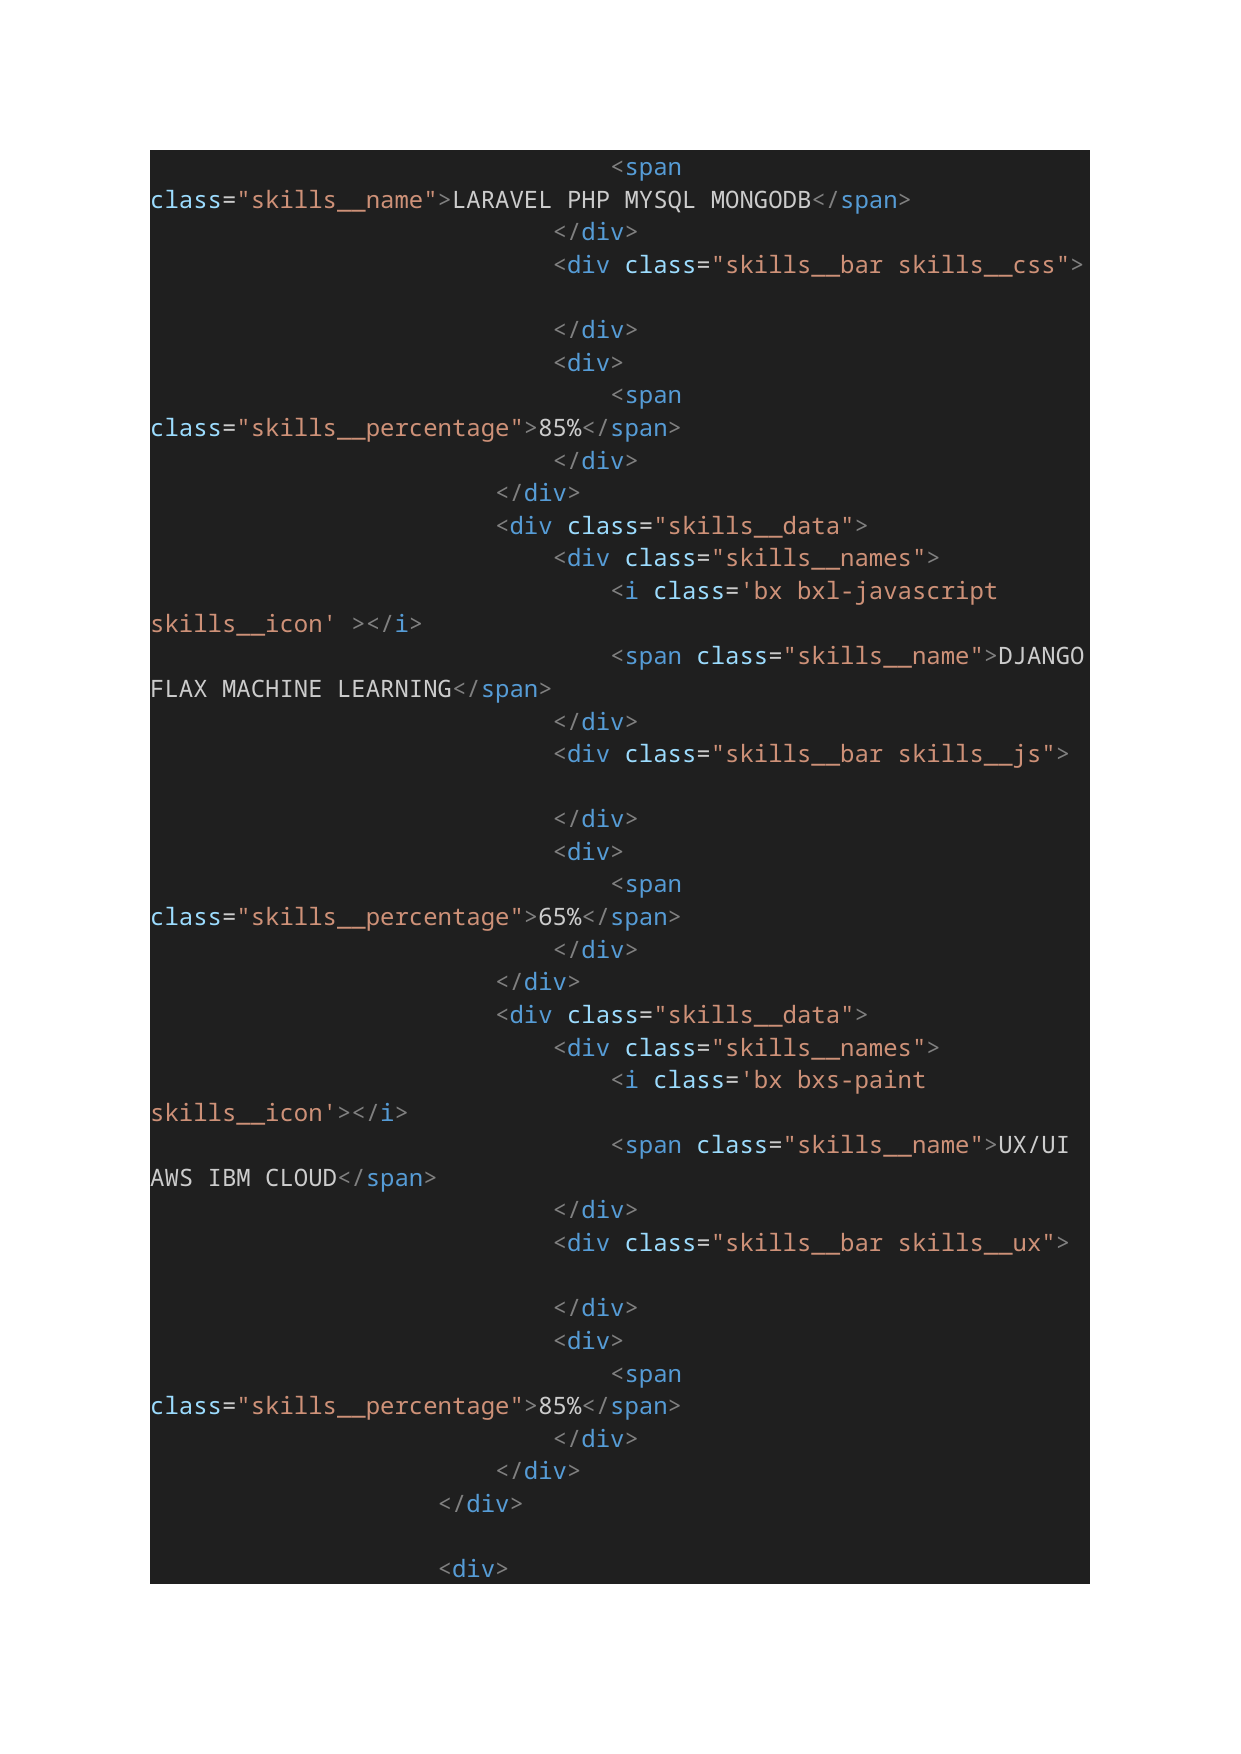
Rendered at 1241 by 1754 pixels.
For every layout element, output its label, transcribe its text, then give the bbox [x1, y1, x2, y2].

text <div class="skills__data"> [150, 509, 1090, 541]
text </div> [150, 1454, 1090, 1487]
text <div class="skills__names"> [150, 1030, 1090, 1063]
text </div> [150, 932, 1090, 965]
text <div> [150, 1324, 1090, 1356]
text <div> [150, 835, 1090, 867]
text <span class="skills__percentage">85%</span> [150, 378, 1090, 443]
text </div> [150, 965, 1090, 998]
text </div> [150, 1487, 1090, 1519]
text <div class="skills__bar skills__ux"> [150, 1226, 1090, 1258]
text <span class="skills__name">LARAVEL PHP MYSQL MONGODB</span> [150, 150, 1090, 215]
text <div class="skills__bar skills__js"> [150, 737, 1090, 769]
text <i class='bx bxl-javascript skills__icon' ></i> [150, 574, 1090, 639]
text <div class="skills__data"> [150, 998, 1090, 1030]
text </div> [150, 215, 1090, 248]
text <div class="skills__bar skills__css"> [150, 248, 1090, 280]
text <span class="skills__name">UX/UI AWS IBM CLOUD</span> [150, 1128, 1090, 1193]
text </div> [150, 443, 1090, 476]
text </div> [150, 476, 1090, 509]
text </div> [150, 313, 1090, 346]
text <span class="skills__percentage">85%</span> [150, 1356, 1090, 1422]
text </div> [150, 802, 1090, 835]
text <div> [150, 1552, 1090, 1584]
text </div> [150, 704, 1090, 737]
text </div> [150, 1291, 1090, 1324]
text <span class="skills__percentage">65%</span> [150, 867, 1090, 932]
text </div> [150, 1422, 1090, 1454]
text <i class='bx bxs-paint skills__icon'></i> [150, 1063, 1090, 1128]
text </div> [150, 1193, 1090, 1226]
text <span class="skills__name">DJANGO FLAX MACHINE LEARNING</span> [150, 639, 1090, 704]
text <div> [150, 346, 1090, 378]
text <div class="skills__names"> [150, 541, 1090, 574]
